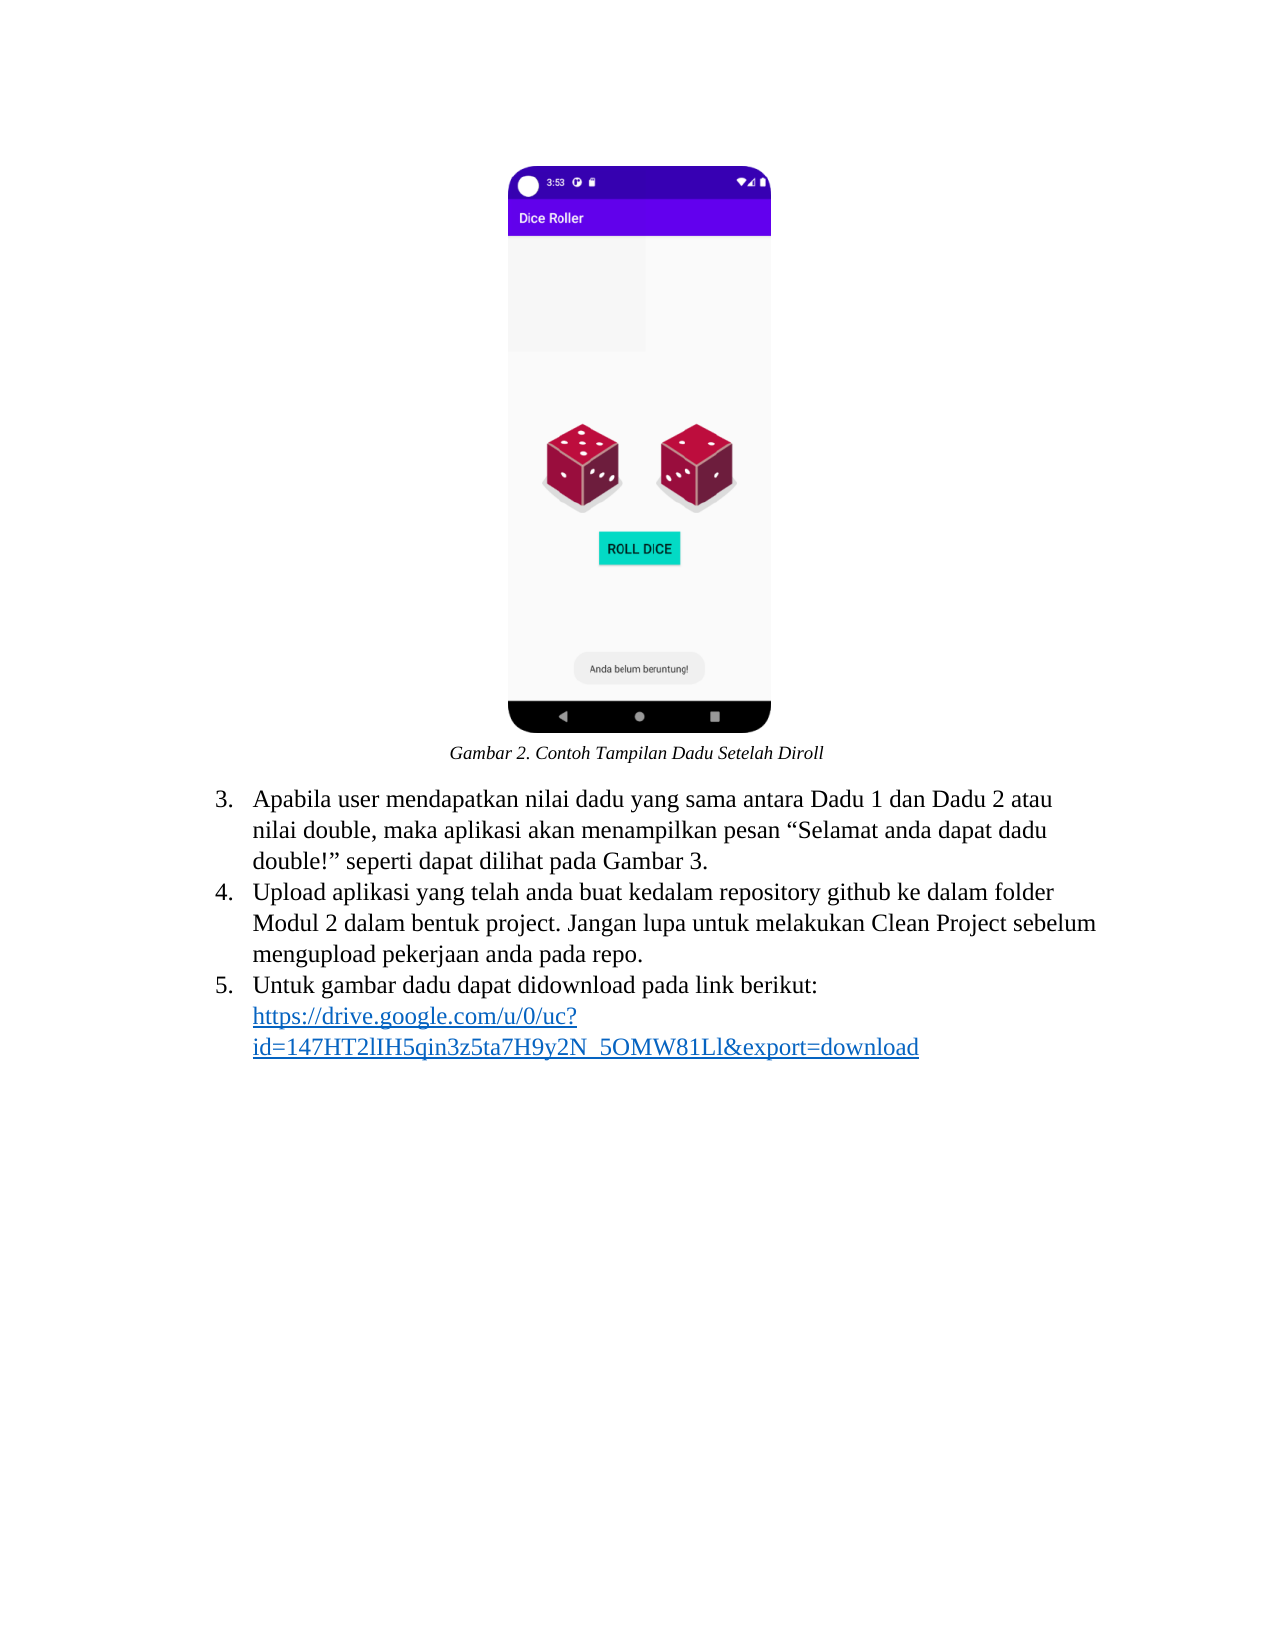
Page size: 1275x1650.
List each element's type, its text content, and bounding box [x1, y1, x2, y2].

list Upload aplikasi yang telah anda buat kedalam repository github ke dalam folder Modul 2 dalam bentuk project. Jangan lupa untuk melakukan Clean Project sebelum mengupload pekerjaan anda pada repo. [215, 877, 1098, 968]
list Untuk gambar dadu dapat didownload pada link berikut: https://drive.google.com/u/0/uc?id=147HT2lIH5qin3z5ta7H9y2N_5OMW81Ll&export=download [215, 970, 1098, 1061]
list Apabila user mendapatkan nilai dadu yang sama antara Dadu 1 dan Dadu 2 atau nilai double, maka aplikasi akan menampilkan pesan “Selamat anda dapat dadu double!” seperti dapat dilihat pada Gambar 3. [215, 784, 1098, 875]
text Gambar 2. Contoh Tampilan Dadu Setelah Diroll [177, 742, 1098, 763]
picture [497, 147, 778, 740]
